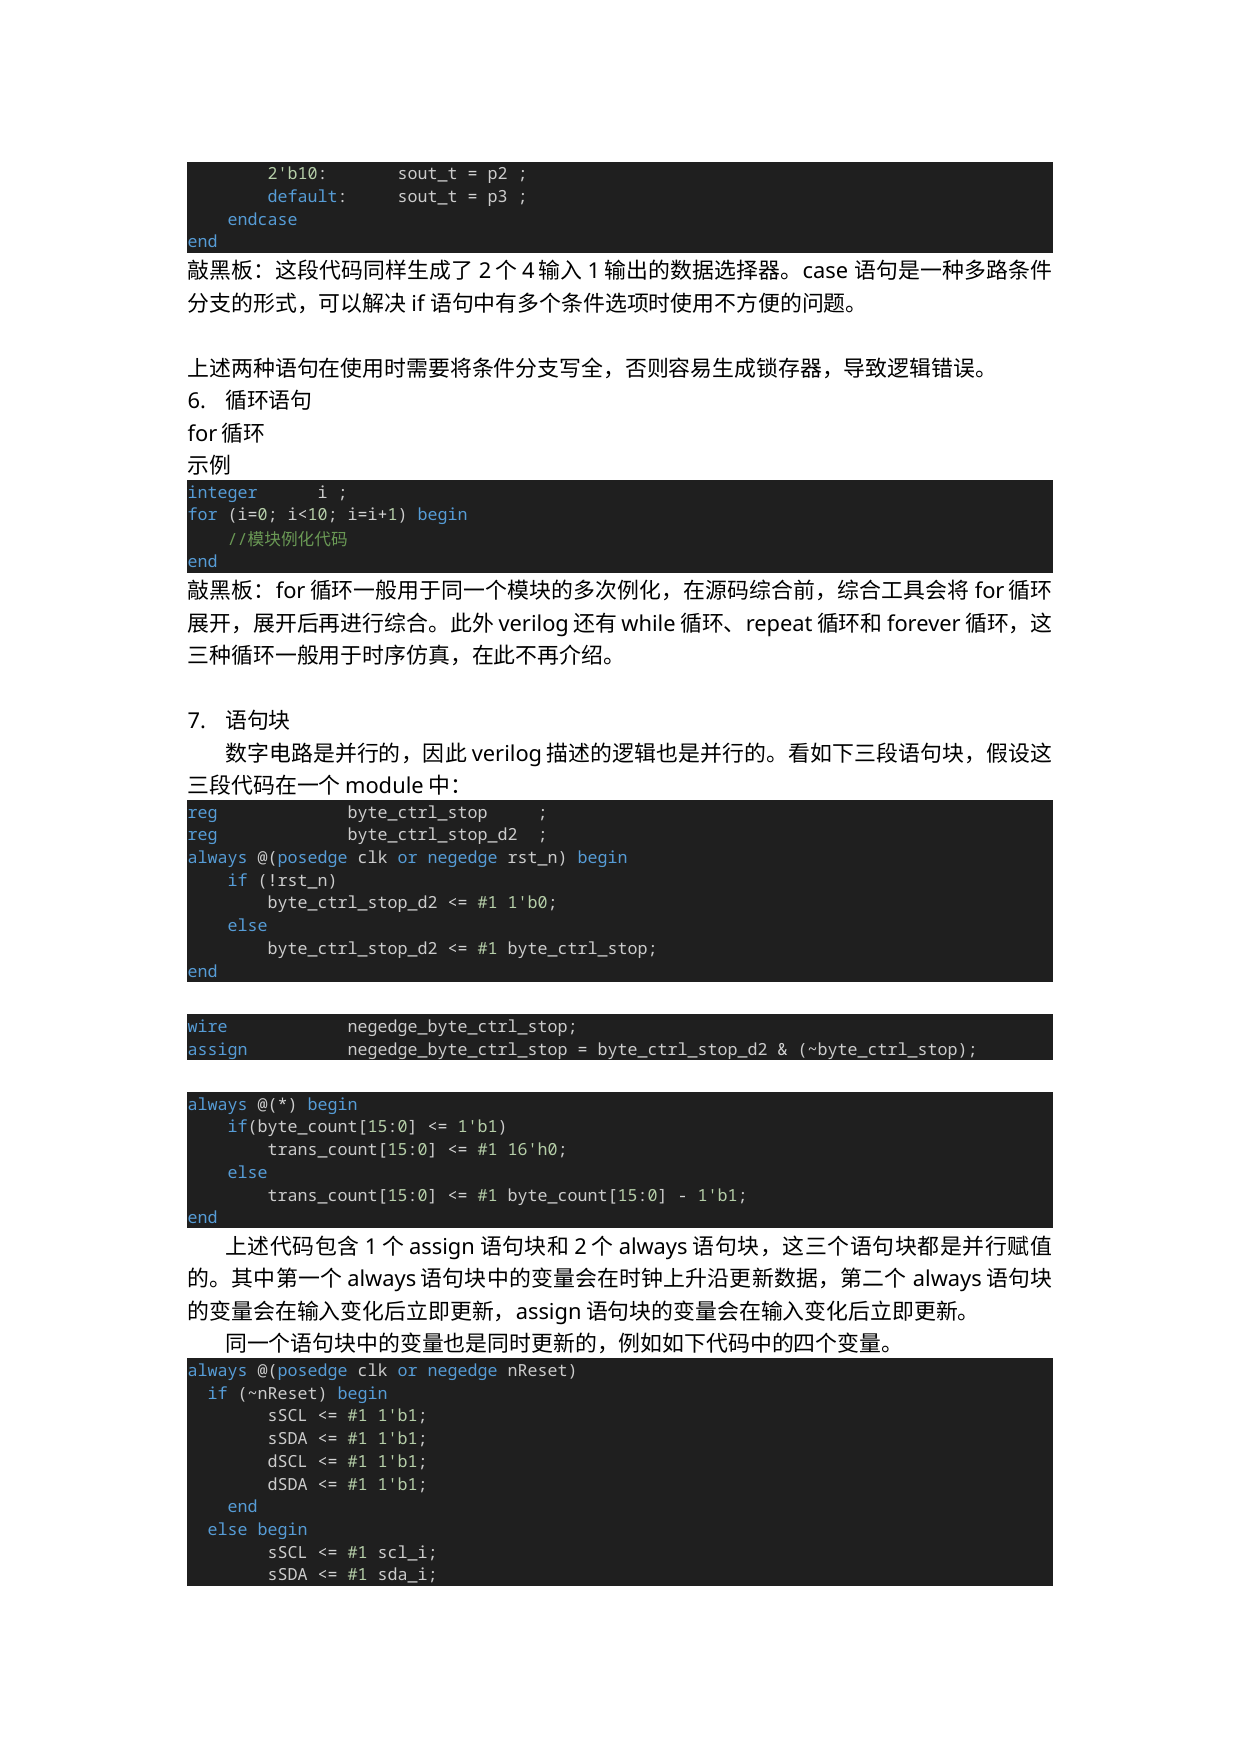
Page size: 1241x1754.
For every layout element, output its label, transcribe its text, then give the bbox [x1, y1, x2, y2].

text endcase [187, 207, 1053, 230]
text end [187, 1206, 1053, 1228]
text always @(posedge clk or negedge rst_n) begin [187, 846, 1053, 868]
text if(byte_count[15:0] <= 1'b1) [187, 1115, 1053, 1138]
text dSCL <= #1 1'b1; [187, 1449, 1053, 1472]
text sSCL <= #1 1'b1; [187, 1404, 1053, 1427]
text for循环 [187, 415, 1053, 448]
text else [187, 914, 1053, 936]
text for (i=0; i<10; i=i+1) begin [187, 503, 1053, 526]
list 语句块 [187, 703, 1053, 735]
text end [187, 230, 1053, 253]
text 2'b10: sout_t = p2 ; [187, 162, 1053, 185]
text reg byte_ctrl_stop ; [187, 800, 1053, 823]
text 同一个语句块中的变量也是同时更新的，例如如下代码中的四个变量。 [187, 1326, 1053, 1358]
text 示例 [187, 448, 1053, 480]
text trans_count[15:0] <= #1 16'h0; [187, 1138, 1053, 1160]
text sSCL <= #1 scl_i; [187, 1540, 1053, 1563]
text always @(*) begin [187, 1092, 1053, 1115]
text end [187, 959, 1053, 982]
text else [187, 1160, 1053, 1183]
text end [187, 1495, 1053, 1517]
text always @(posedge clk or negedge nReset) [187, 1358, 1053, 1381]
text trans_count[15:0] <= #1 byte_count[15:0] - 1'b1; [187, 1183, 1053, 1206]
text 敲黑板：for循环一般用于同一个模块的多次例化，在源码综合前，综合工具会将for循环展开，展开后再进行综合。此外verilog还有while循环、repeat循环和forever循环，这三种循环一般用于时序仿真，在此不再介绍。 [187, 573, 1053, 670]
text 数字电路是并行的，因此verilog描述的逻辑也是并行的。看如下三段语句块，假设这三段代码在一个module中： [187, 735, 1053, 800]
text if (!rst_n) [187, 868, 1053, 891]
text end [187, 550, 1053, 573]
text integer i ; [187, 480, 1053, 503]
text wire negedge_byte_ctrl_stop; [187, 1014, 1053, 1037]
text if (~nReset) begin [187, 1381, 1053, 1404]
text byte_ctrl_stop_d2 <= #1 1'b0; [187, 891, 1053, 914]
text //模块例化代码 [187, 526, 1053, 550]
text dSDA <= #1 1'b1; [187, 1472, 1053, 1495]
text else begin [187, 1517, 1053, 1540]
text 敲黑板：这段代码同样生成了2个4输入1输出的数据选择器。case 语句是一种多路条件分支的形式，可以解决 if 语句中有多个条件选项时使用不方便的问题。 [187, 253, 1053, 318]
text sSDA <= #1 1'b1; [187, 1427, 1053, 1449]
text 上述两种语句在使用时需要将条件分支写全，否则容易生成锁存器，导致逻辑错误。 [187, 350, 1053, 383]
text sSDA <= #1 sda_i; [187, 1563, 1053, 1586]
text byte_ctrl_stop_d2 <= #1 byte_ctrl_stop; [187, 936, 1053, 959]
text assign negedge_byte_ctrl_stop = byte_ctrl_stop_d2 & (~byte_ctrl_stop); [187, 1037, 1053, 1060]
list 循环语句 [187, 383, 1053, 415]
text default: sout_t = p3 ; [187, 185, 1053, 207]
text reg byte_ctrl_stop_d2 ; [187, 823, 1053, 846]
text 上述代码包含1个assign语句块和2个always语句块，这三个语句块都是并行赋值的。其中第一个always语句块中的变量会在时钟上升沿更新数据，第二个always语句块的变量会在输入变化后立即更新，assign语句块的变量会在输入变化后立即更新。 [187, 1228, 1053, 1326]
